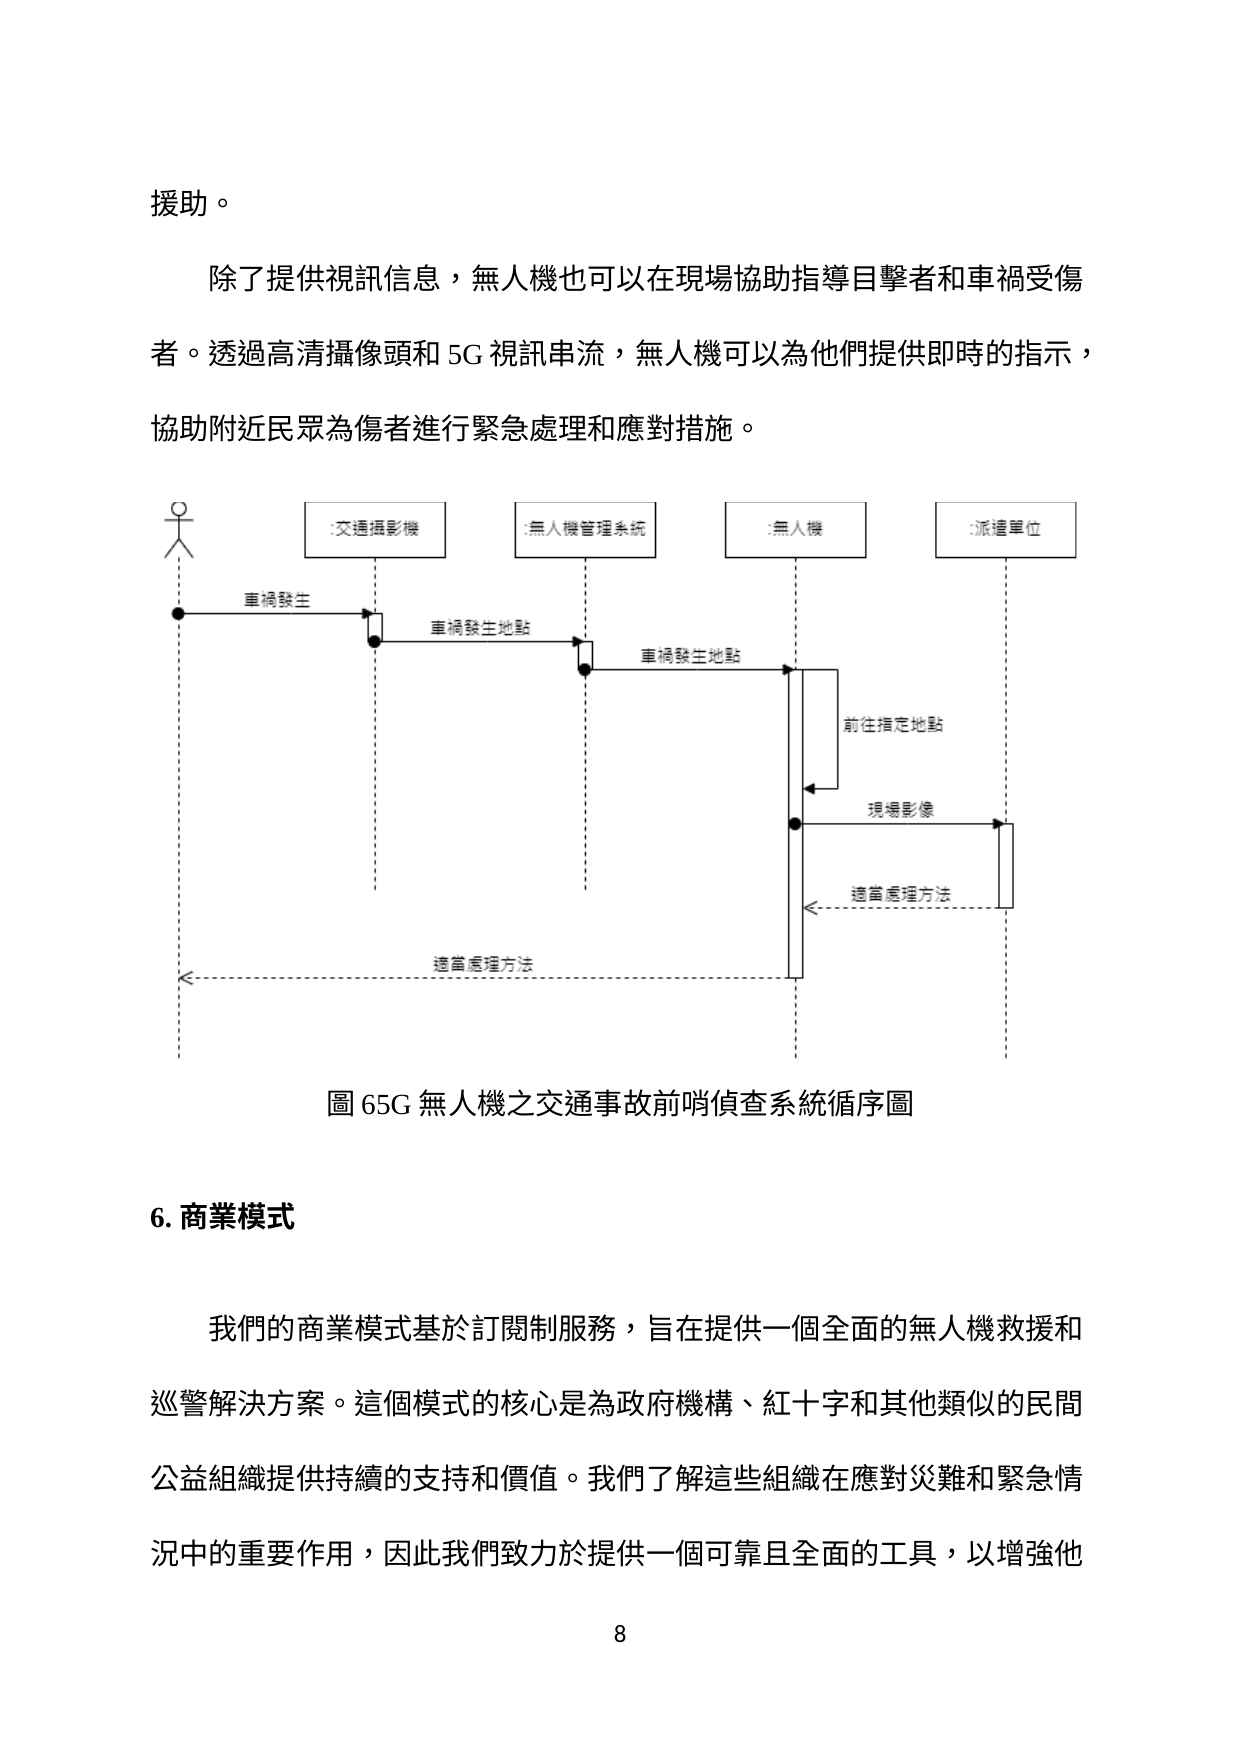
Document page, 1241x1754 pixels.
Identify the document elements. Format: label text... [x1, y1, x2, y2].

text 圖6 5G 無人機之交通事故前哨偵查系統循序圖 [150, 1064, 1090, 1139]
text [150, 1289, 1090, 1589]
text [150, 164, 1090, 239]
text 除了提供視訊信息，無人機也可以在現場協助指導目擊者和車禍受傷者。透過高清攝像頭和5G視訊串流，無人機可以為他們提供即時的指示，協助附近民眾為傷者進行緊急處理和應對措施。 [150, 239, 1090, 464]
picture [163, 502, 1077, 1063]
text 6. 商業模式 [150, 1177, 1090, 1252]
